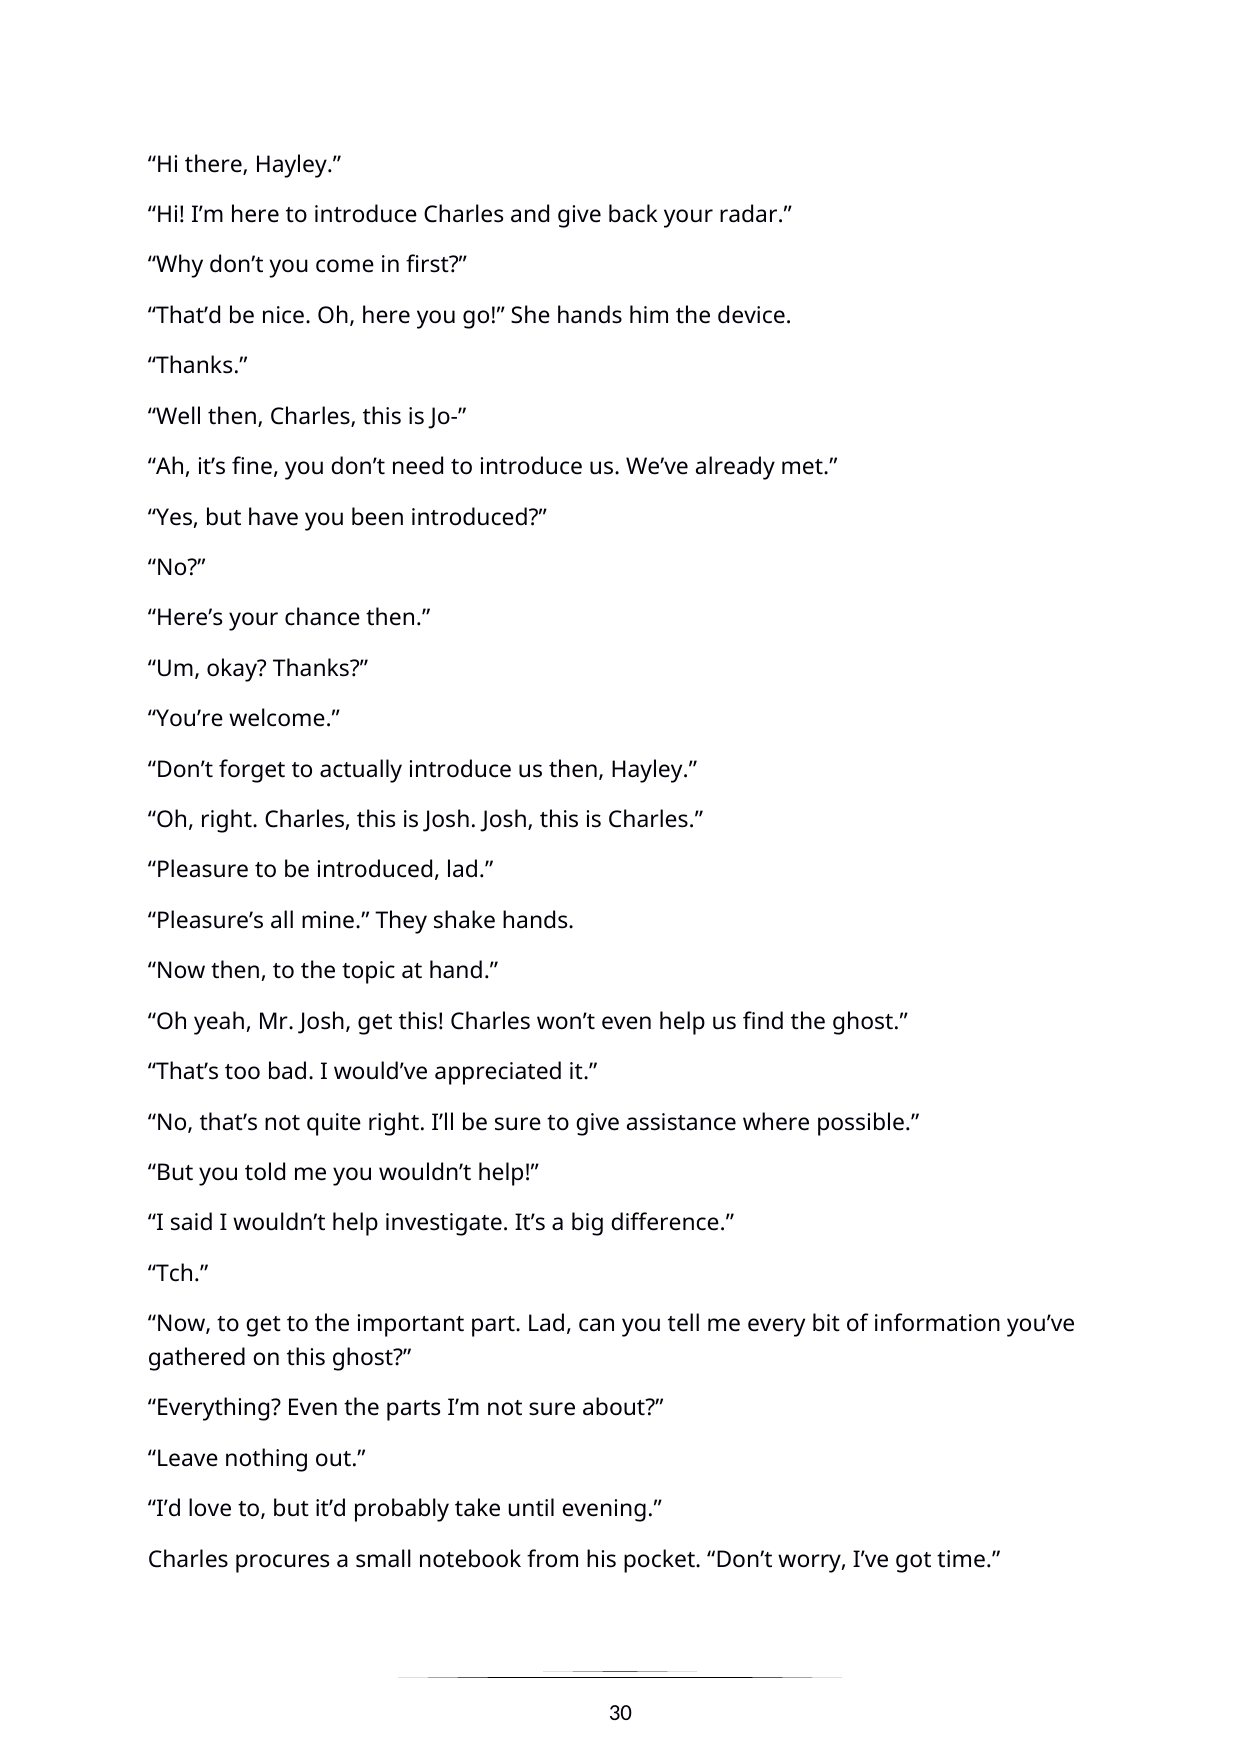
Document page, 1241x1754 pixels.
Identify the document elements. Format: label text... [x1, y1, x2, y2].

text “Here’s your chance then.” [148, 601, 1093, 633]
text “That’s too bad. I would’ve appreciated it.” [148, 1055, 1093, 1086]
text “Hi! I’m here to introduce Charles and give back your radar.” [148, 198, 1093, 229]
text “Well then, Charles, this is Jo-” [148, 400, 1093, 431]
text “Pleasure’s all mine.” They shake hands. [148, 904, 1093, 935]
text “Tch.” [148, 1257, 1093, 1288]
text “No?” [148, 551, 1093, 582]
text “Oh yeah, Mr. Josh, get this! Charles won’t even help us find the ghost.” [148, 1005, 1093, 1036]
text “But you told me you wouldn’t help!” [148, 1156, 1093, 1187]
text “Now then, to the topic at hand.” [148, 954, 1093, 986]
text “You’re welcome.” [148, 702, 1093, 733]
text “Leave nothing out.” [148, 1442, 1093, 1473]
text “Hi there, Hayley.” [148, 148, 1093, 179]
text “I’d love to, but it’d probably take until evening.” [148, 1492, 1093, 1523]
text “Now, to get to the important part. Lad, can you tell me every bit of information you’ve gathered on this ghost?” [148, 1307, 1093, 1372]
text “I said I wouldn’t help investigate. It’s a big difference.” [148, 1206, 1093, 1238]
text “Yes, but have you been introduced?” [148, 501, 1093, 532]
text “Thanks.” [148, 349, 1093, 381]
text “Oh, right. Charles, this is Josh. Josh, this is Charles.” [148, 803, 1093, 834]
text “No, that’s not quite right. I’ll be sure to give assistance where possible.” [148, 1106, 1093, 1137]
text Charles procures a small notebook from his pocket. “Don’t worry, I’ve got time.” [148, 1543, 1093, 1574]
text “Pleasure to be introduced, lad.” [148, 853, 1093, 885]
text “Um, okay? Thanks?” [148, 652, 1093, 683]
text “Ah, it’s fine, you don’t need to introduce us. We’ve already met.” [148, 450, 1093, 481]
text “Why don’t you come in first?” [148, 248, 1093, 280]
text “Everything? Even the parts I’m not sure about?” [148, 1391, 1093, 1423]
text “Don’t forget to actually introduce us then, Hayley.” [148, 753, 1093, 784]
text “That’d be nice. Oh, here you go!” She hands him the device. [148, 299, 1093, 330]
